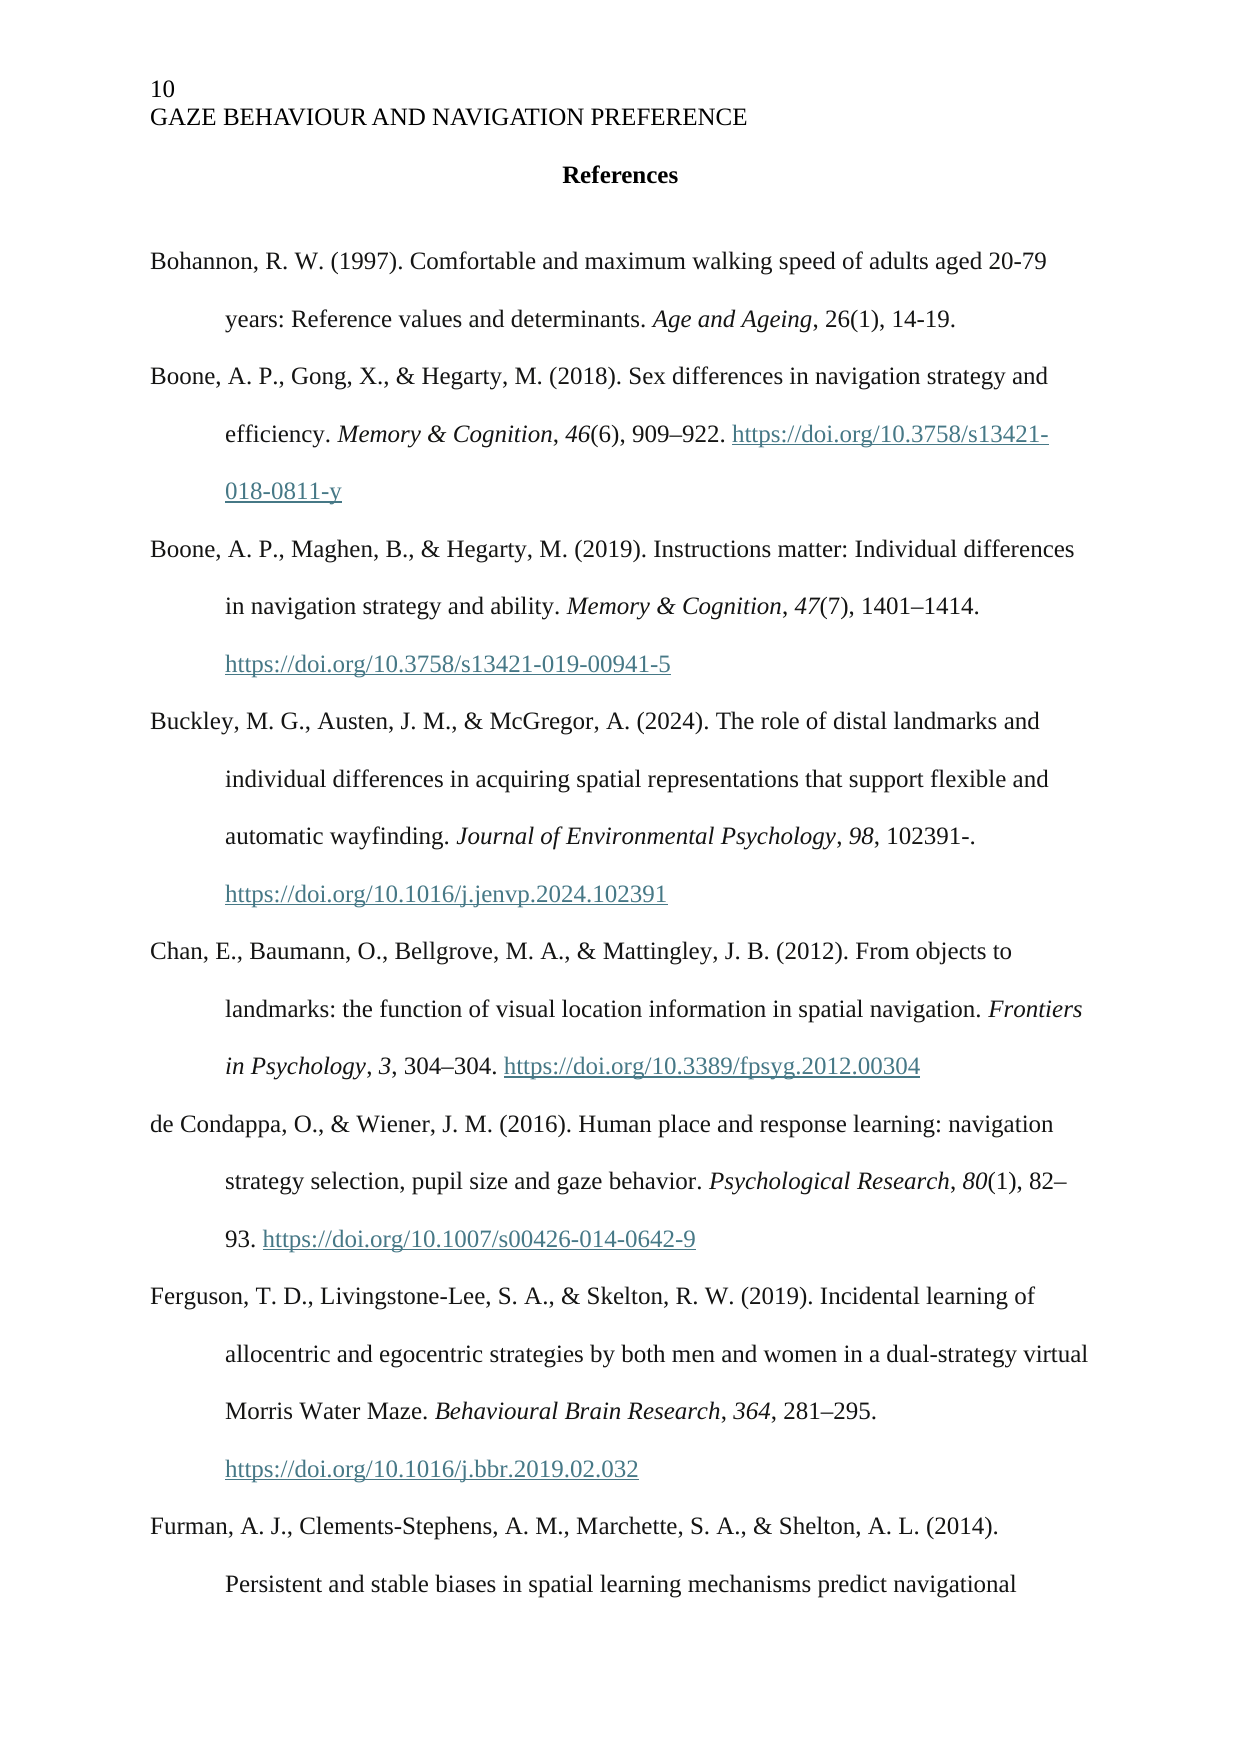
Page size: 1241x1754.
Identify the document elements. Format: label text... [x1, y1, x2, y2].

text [150, 1511, 1090, 1597]
text de Condappa, O., & Wiener, J. M. (2016). Human place and response learning: navigation strategy selection, pupil size and gaze behavior. Psychological Research, 80(1), 82–93. https://doi.org/10.1007/s00426-014-0642-9 [150, 1109, 1090, 1252]
text Chan, E., Baumann, O., Bellgrove, M. A., & Mattingley, J. B. (2012). From objects to landmarks: the function of visual location information in spatial navigation. Frontiers in Psychology, 3, 304–304. https://doi.org/10.3389/fpsyg.2012.00304 [150, 936, 1090, 1080]
text Boone, A. P., Maghen, B., & Hegarty, M. (2019). Instructions matter: Individual differences in navigation strategy and ability. Memory & Cognition, 47(7), 1401–1414. https://doi.org/10.3758/s13421-019-00941-5 [150, 534, 1090, 677]
text Ferguson, T. D., Livingstone-Lee, S. A., & Skelton, R. W. (2019). Incidental learning of allocentric and egocentric strategies by both men and women in a dual-strategy virtual Morris Water Maze. Behavioural Brain Research, 364, 281–295. https://doi.org/10.1016/j.bbr.2019.02.032 [150, 1281, 1090, 1482]
text Boone, A. P., Gong, X., & Hegarty, M. (2018). Sex differences in navigation strategy and efficiency. Memory & Cognition, 46(6), 909–922. https://doi.org/10.3758/s13421-018-0811-y [150, 361, 1090, 505]
text References [150, 160, 1090, 189]
text Bohannon, R. W. (1997). Comfortable and maximum walking speed of adults aged 20-79 years: Reference values and determinants. Age and Ageing, 26(1), 14-19. [150, 246, 1090, 332]
text Buckley, M. G., Austen, J. M., & McGregor, A. (2024). The role of distal landmarks and individual differences in acquiring spatial representations that support flexible and automatic wayfinding. Journal of Environmental Psychology, 98, 102391-. https://doi.org/10.1016/j.jenvp.2024.102391 [150, 706, 1090, 907]
